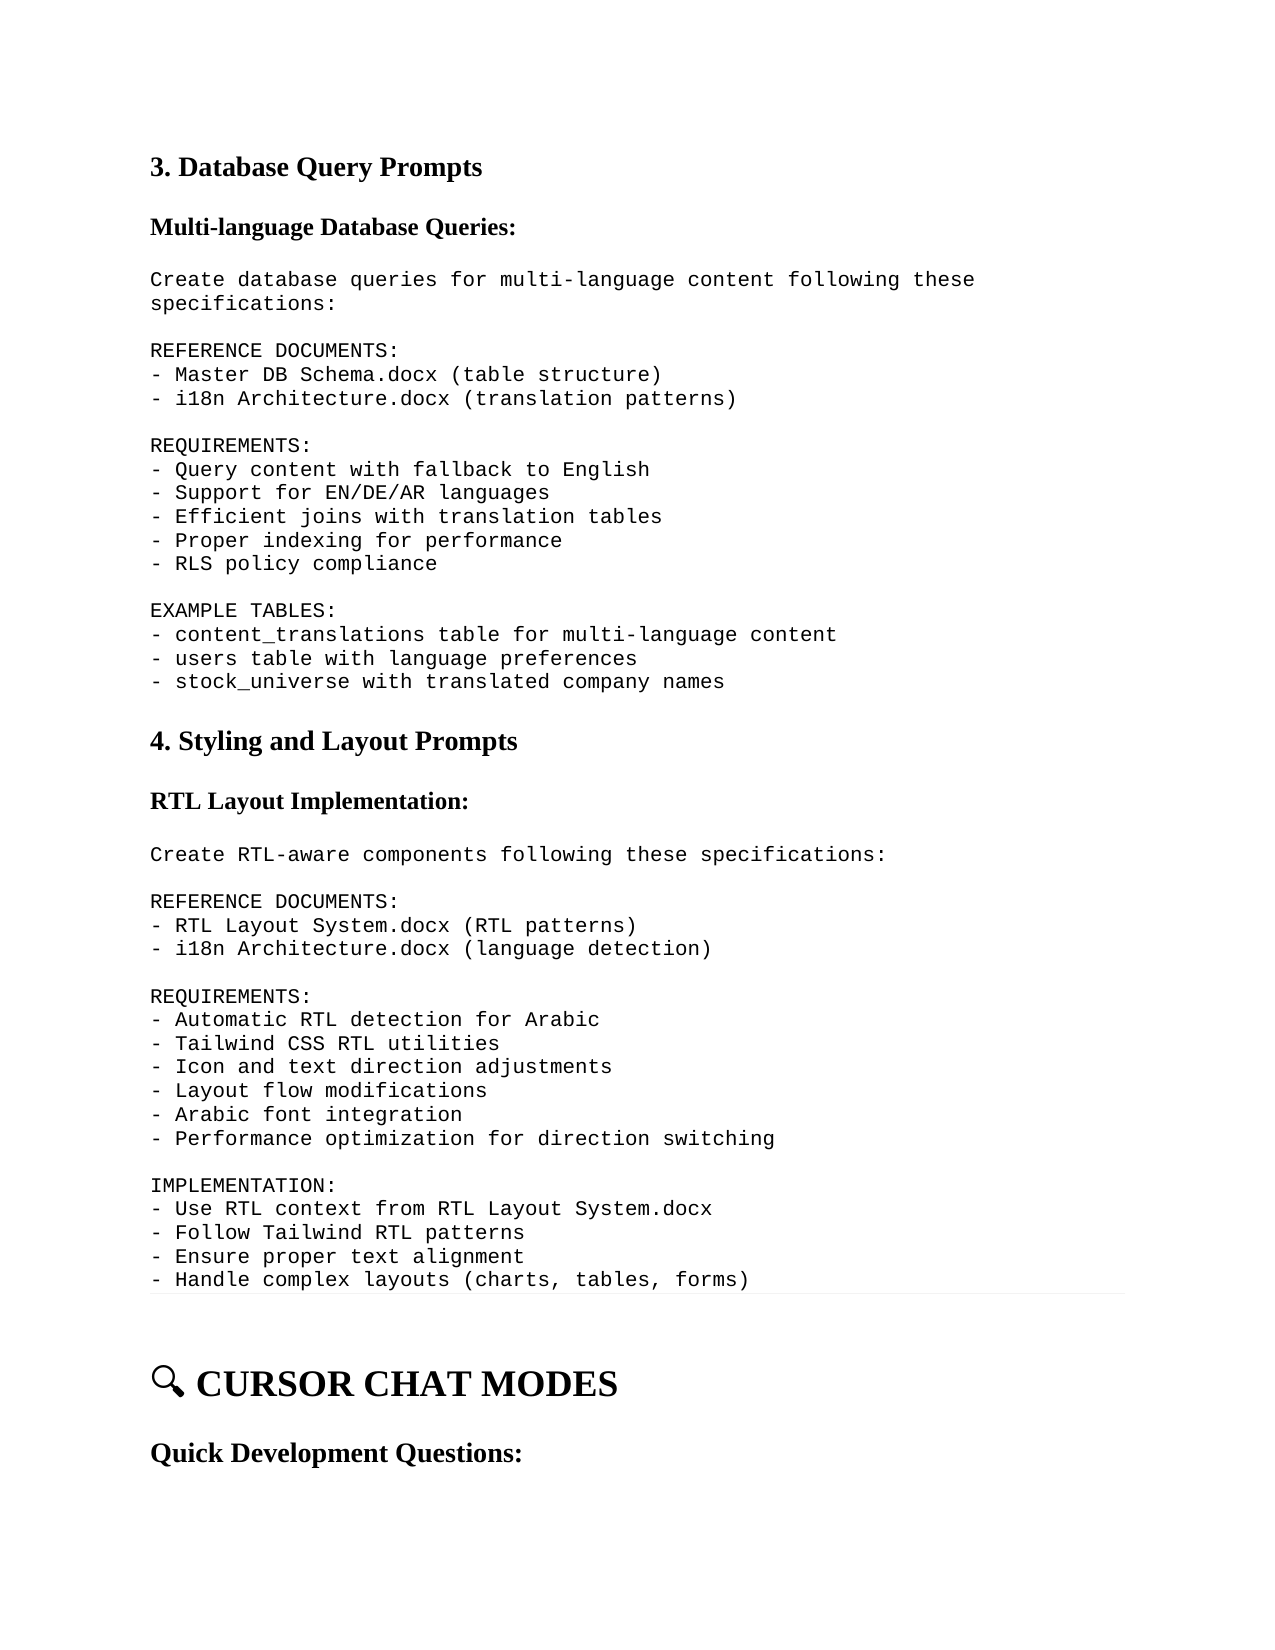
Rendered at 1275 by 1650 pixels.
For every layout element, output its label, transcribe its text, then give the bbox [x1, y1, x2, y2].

text - Automatic RTL detection for Arabic [150, 1009, 1125, 1033]
text Create database queries for multi-language content following these specifications: [150, 269, 1125, 317]
text - RLS policy compliance [150, 553, 1125, 577]
text - users table with language preferences [150, 648, 1125, 671]
text REFERENCE DOCUMENTS: [150, 340, 1125, 364]
text REQUIREMENTS: [150, 986, 1125, 1009]
text 3. Database Query Prompts [150, 150, 1125, 182]
text REQUIREMENTS: [150, 435, 1125, 459]
text - Proper indexing for performance [150, 529, 1125, 553]
text - Handle complex layouts (charts, tables, forms) [150, 1269, 1125, 1293]
text - Tailwind CSS RTL utilities [150, 1033, 1125, 1057]
text 🔍 CURSOR CHAT MODES [150, 1356, 1125, 1407]
text 4. Styling and Layout Prompts [150, 724, 1125, 757]
text Multi-language Database Queries: [150, 212, 1125, 240]
text - Query content with fallback to English [150, 459, 1125, 482]
text - content_translations table for multi-language content [150, 624, 1125, 648]
text - Use RTL context from RTL Layout System.docx [150, 1198, 1125, 1222]
text - Follow Tailwind RTL patterns [150, 1222, 1125, 1246]
text - Arabic font integration [150, 1104, 1125, 1127]
text - Performance optimization for direction switching [150, 1127, 1125, 1151]
text Quick Development Questions: [150, 1436, 1125, 1469]
text - i18n Architecture.docx (translation patterns) [150, 388, 1125, 411]
text - stock_universe with translated company names [150, 671, 1125, 695]
text IMPLEMENTATION: [150, 1175, 1125, 1198]
text - Icon and text direction adjustments [150, 1057, 1125, 1080]
text EXAMPLE TABLES: [150, 601, 1125, 624]
text Create RTL-aware components following these specifications: [150, 844, 1125, 867]
text - i18n Architecture.docx (language detection) [150, 938, 1125, 962]
text REFERENCE DOCUMENTS: [150, 891, 1125, 915]
text RTL Layout Implementation: [150, 786, 1125, 814]
text - Efficient joins with translation tables [150, 506, 1125, 529]
text - RTL Layout System.docx (RTL patterns) [150, 915, 1125, 938]
text - Layout flow modifications [150, 1080, 1125, 1104]
text - Ensure proper text alignment [150, 1246, 1125, 1269]
text - Support for EN/DE/AR languages [150, 482, 1125, 506]
text - Master DB Schema.docx (table structure) [150, 364, 1125, 388]
